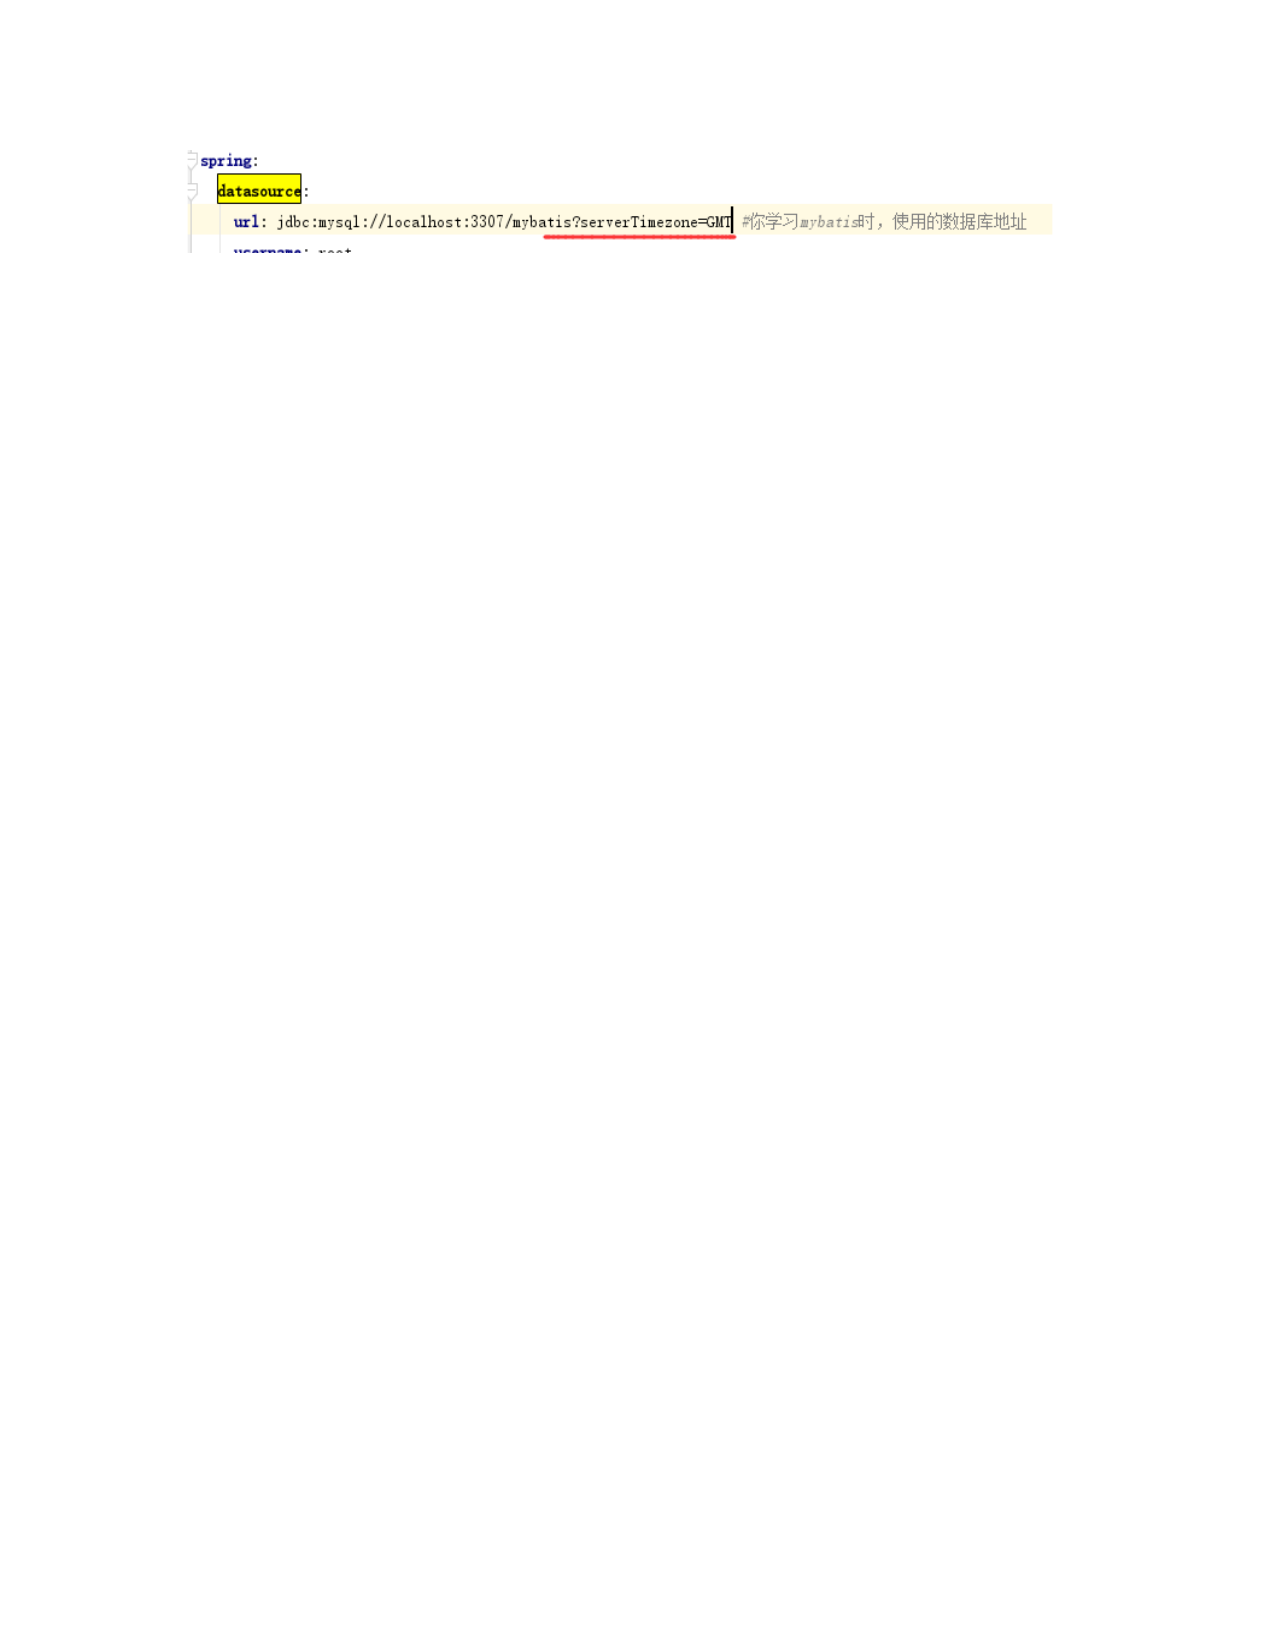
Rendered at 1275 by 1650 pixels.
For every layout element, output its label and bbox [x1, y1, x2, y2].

picture [187, 150, 1053, 253]
